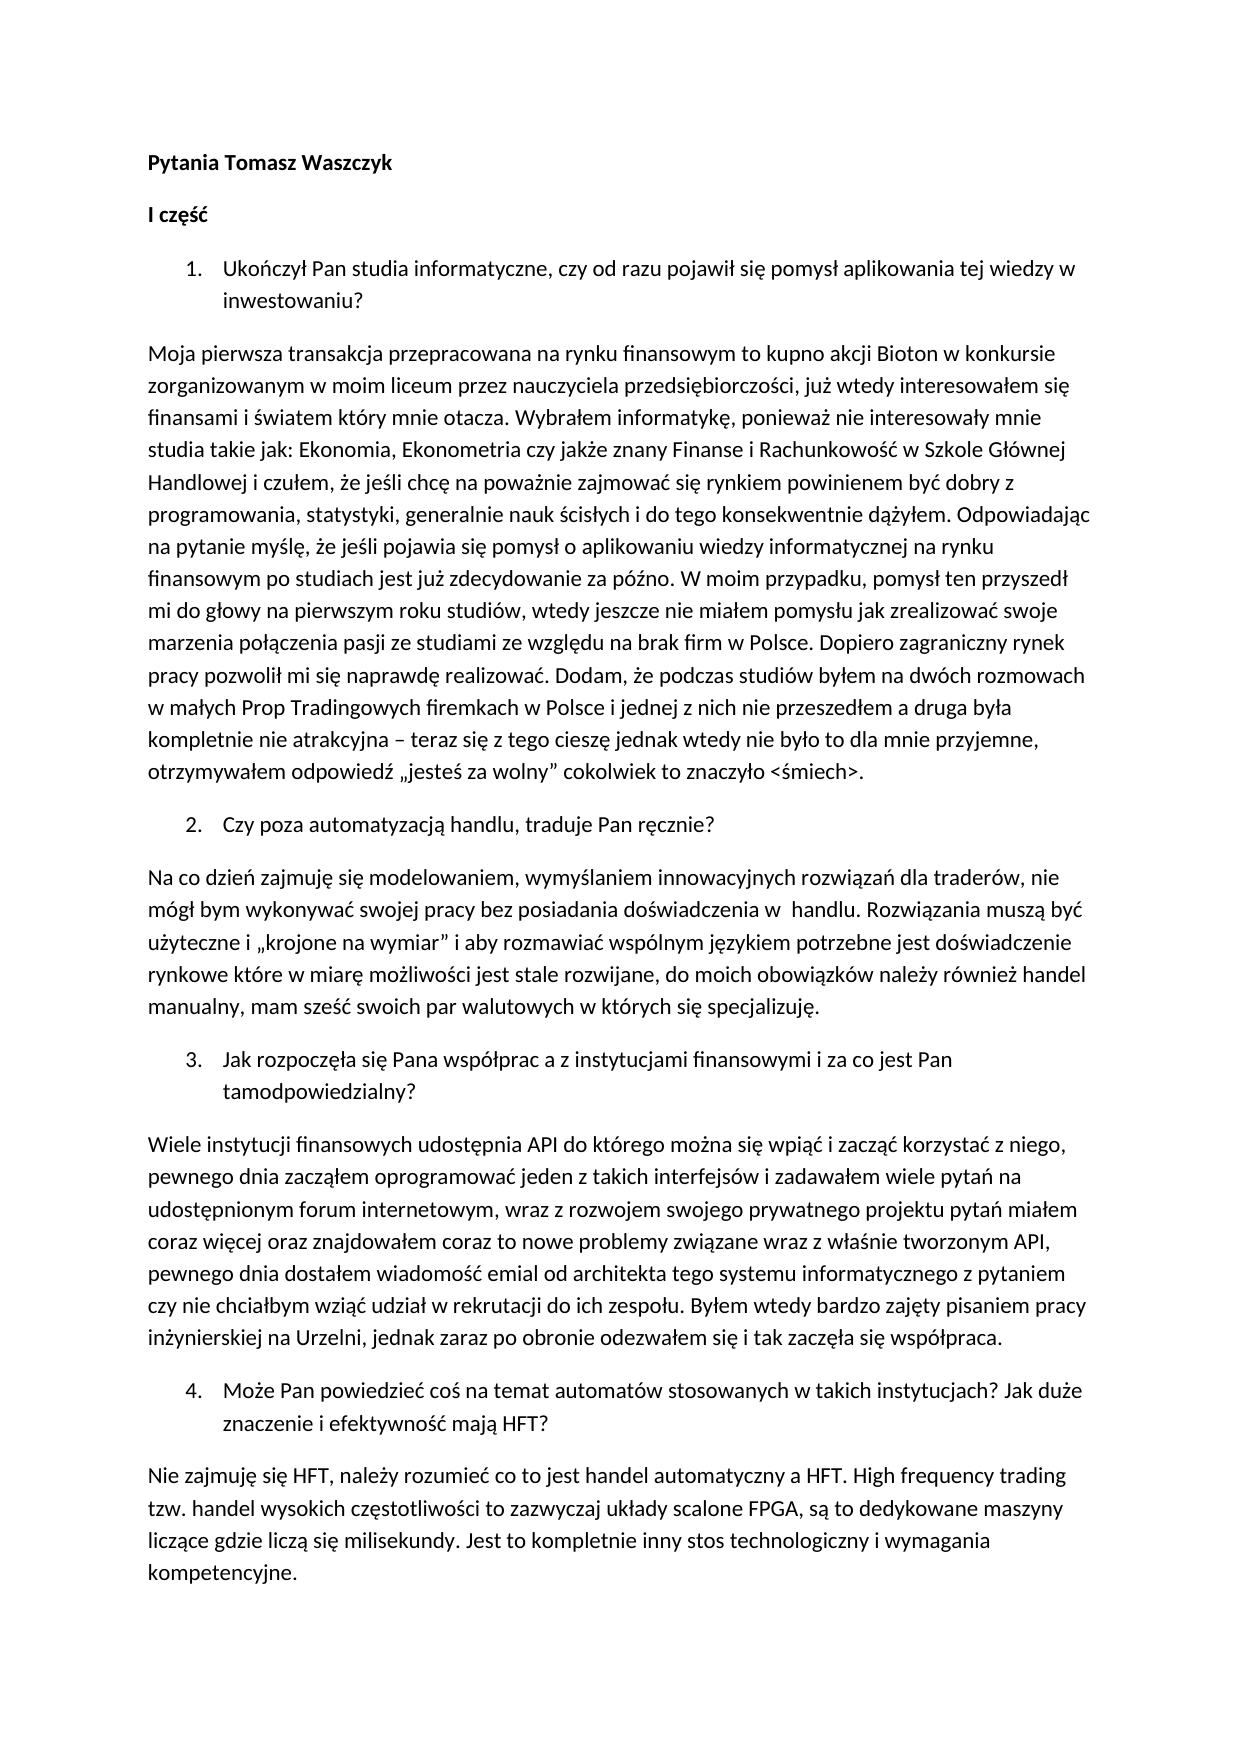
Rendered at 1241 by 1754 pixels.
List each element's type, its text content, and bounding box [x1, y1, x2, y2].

text Wiele instytucji finansowych udostępnia API do którego można się wpiąć i zacząć korzystać z niego, pewnego dnia zacząłem oprogramować jeden z takich interfejsów i zadawałem wiele pytań na udostępnionym forum internetowym, wraz z rozwojem swojego prywatnego projektu pytań miałem coraz więcej oraz znajdowałem coraz to nowe problemy związane wraz z właśnie tworzonym API, pewnego dnia dostałem wiadomość emial od architekta tego systemu informatycznego z pytaniem czy nie chciałbym wziąć udział w rekrutacji do ich zespołu. Byłem wtedy bardzo zajęty pisaniem pracy inżynierskiej na Urzelni, jednak zaraz po obronie odezwałem się i tak zaczęła się współpraca. [148, 1130, 1093, 1351]
list Jak rozpoczęła się Pana współprac a z instytucjami finansowymi i za co jest Pan tamodpowiedzialny? [185, 1045, 1093, 1105]
text Moja pierwsza transakcja przepracowana na rynku finansowym to kupno akcji Bioton w konkursie zorganizowanym w moim liceum przez nauczyciela przedsiębiorczości, już wtedy interesowałem się finansami i światem który mnie otacza. Wybrałem informatykę, ponieważ nie interesowały mnie studia takie jak: Ekonomia, Ekonometria czy jakże znany Finanse i Rachunkowość w Szkole Głównej Handlowej i czułem, że jeśli chcę na poważnie zajmować się rynkiem powinienem być dobry z programowania, statystyki, generalnie nauk ścisłych i do tego konsekwentnie dążyłem. Odpowiadając na pytanie myślę, że jeśli pojawia się pomysł o aplikowaniu wiedzy informatycznej na rynku finansowym po studiach jest już zdecydowanie za późno. W moim przypadku, pomysł ten przyszedł mi do głowy na pierwszym roku studiów, wtedy jeszcze nie miałem pomysłu jak zrealizować swoje marzenia połączenia pasji ze studiami ze względu na brak firm w Polsce. Dopiero zagraniczny rynek pracy pozwolił mi się naprawdę realizować. Dodam, że podczas studiów byłem na dwóch rozmowach w małych Prop Tradingowych firemkach w Polsce i jednej z nich nie przeszedłem a druga była kompletnie nie atrakcyjna – teraz się z tego cieszę jednak wtedy nie było to dla mnie przyjemne, otrzymywałem odpowiedź „jesteś za wolny” cokolwiek to znaczyło <śmiech>. [148, 339, 1093, 785]
text Nie zajmuję się HFT, należy rozumieć co to jest handel automatyczny a HFT. High frequency trading tzw. handel wysokich częstotliwości to zazwyczaj układy scalone FPGA, są to dedykowane maszyny liczące gdzie liczą się milisekundy. Jest to kompletnie inny stos technologiczny i wymagania kompetencyjne. [148, 1462, 1093, 1586]
text Pytania Tomasz Waszczyk [148, 148, 1093, 176]
text Na co dzień zajmuję się modelowaniem, wymyślaniem innowacyjnych rozwiązań dla traderów, nie mógł bym wykonywać swojej pracy bez posiadania doświadczenia w handlu. Rozwiązania muszą być użyteczne i „krojone na wymiar” i aby rozmawiać wspólnym językiem potrzebne jest doświadczenie rynkowe które w miarę możliwości jest stale rozwijane, do moich obowiązków należy również handel manualny, mam sześć swoich par walutowych w których się specjalizuję. [148, 863, 1093, 1020]
list Ukończył Pan studia informatyczne, czy od razu pojawił się pomysł aplikowania tej wiedzy w inwestowaniu? [185, 254, 1093, 314]
list Może Pan powiedzieć coś na temat automatów stosowanych w takich instytucjach? Jak duże znaczenie i efektywność mają HFT? [185, 1376, 1093, 1437]
list Czy poza automatyzacją handlu, traduje Pan ręcznie? [185, 810, 1093, 838]
text I część [148, 201, 1093, 229]
